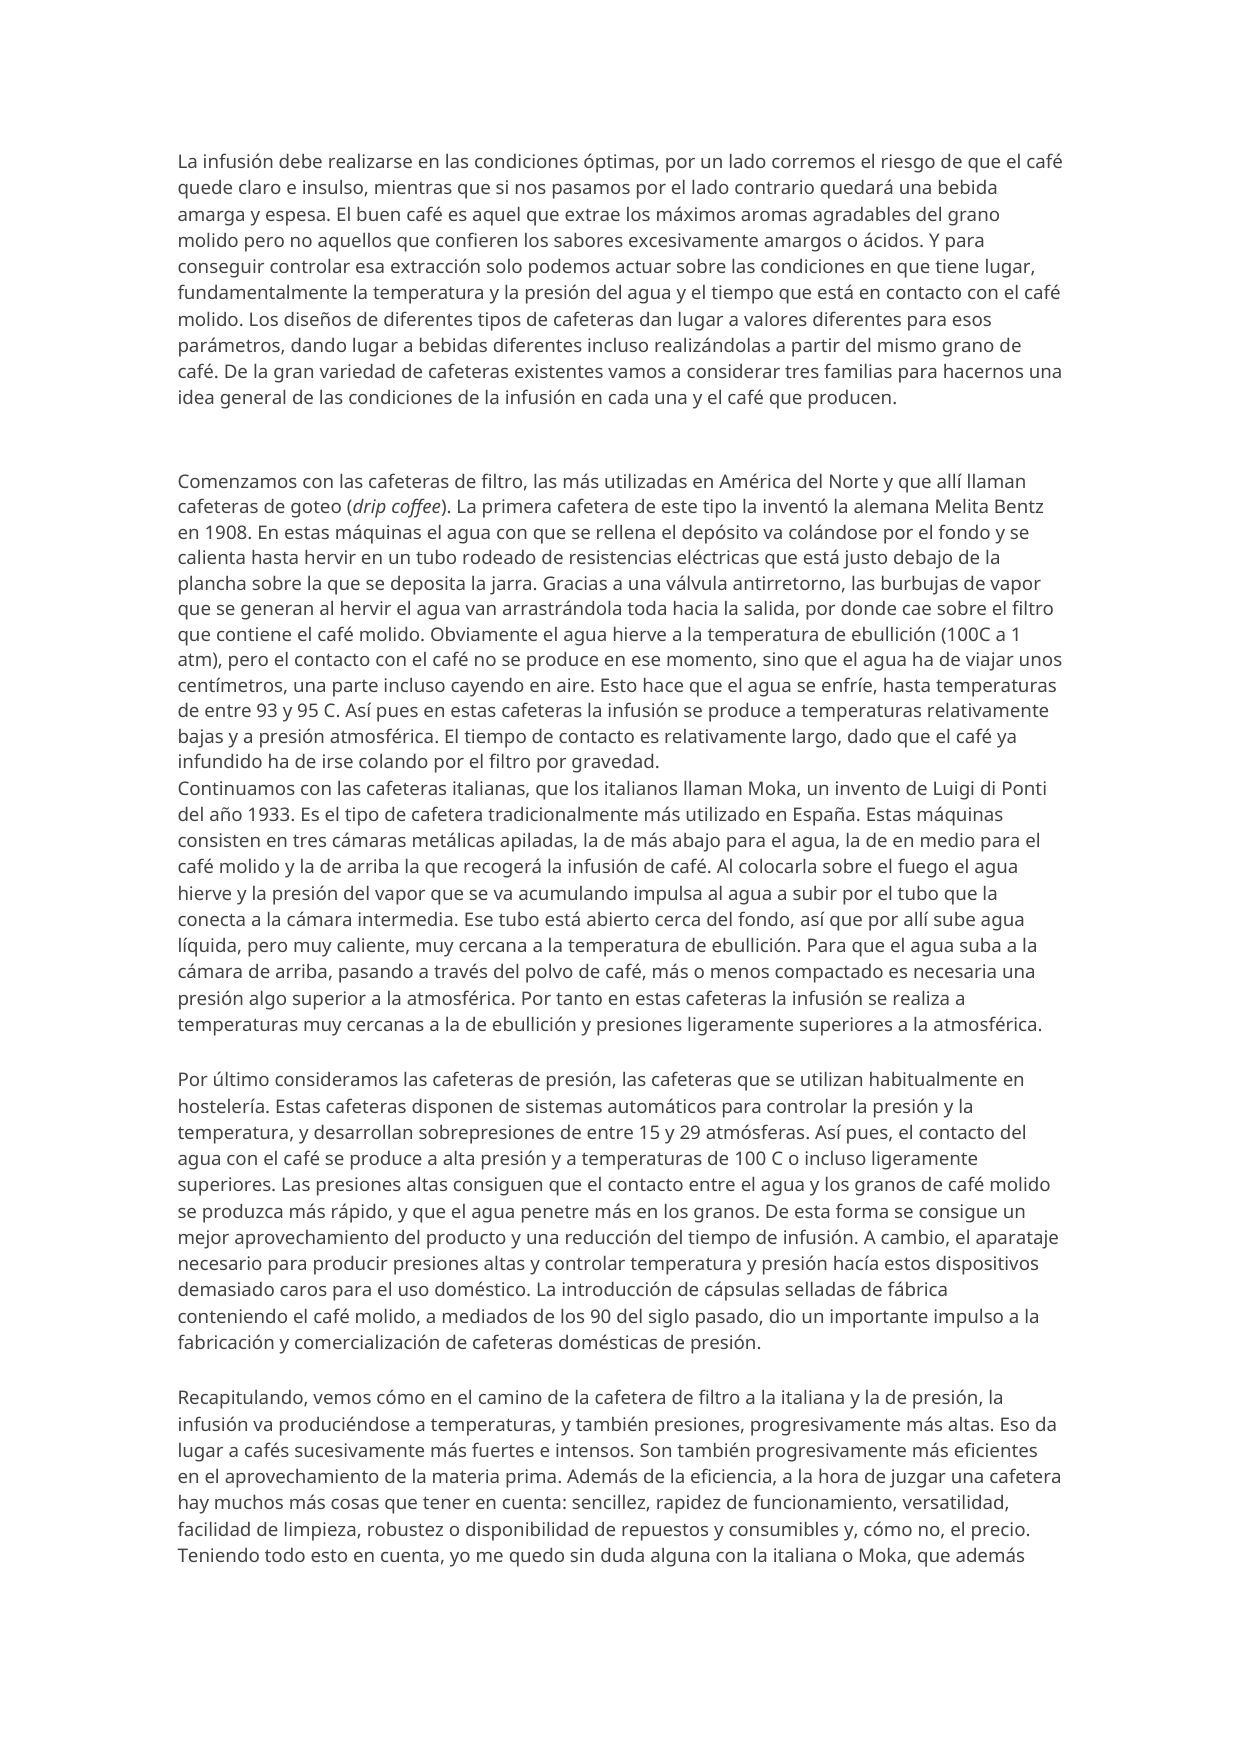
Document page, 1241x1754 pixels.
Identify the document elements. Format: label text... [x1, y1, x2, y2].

text Continuamos con las cafeteras italianas, que los italianos llaman Moka, un invento de Luigi di Ponti del año 1933. Es el tipo de cafetera tradicionalmente más utilizado en España. Estas máquinas consisten en tres cámaras metálicas apiladas, la de más abajo para el agua, la de en medio para el café molido y la de arriba la que recogerá la infusión de café. Al colocarla sobre el fuego el agua hierve y la presión del vapor que se va acumulando impulsa al agua a subir por el tubo que la conecta a la cámara intermedia. Ese tubo está abierto cerca del fondo, así que por allí sube agua líquida, pero muy caliente, muy cercana a la temperatura de ebullición. Para que el agua suba a la cámara de arriba, pasando a través del polvo de café, más o menos compactado es necesaria una presión algo superior a la atmosférica. Por tanto en estas cafeteras la infusión se realiza a temperaturas muy cercanas a la de ebullición y presiones ligeramente superiores a la atmosférica. [177, 774, 1063, 1037]
text La infusión debe realizarse en las condiciones óptimas, por un lado corremos el riesgo de que el café quede claro e insulso, mientras que si nos pasamos por el lado contrario quedará una bebida amarga y espesa. El buen café es aquel que extrae los máximos aromas agradables del grano molido pero no aquellos que confieren los sabores excesivamente amargos o ácidos. Y para conseguir controlar esa extracción solo podemos actuar sobre las condiciones en que tiene lugar, fundamentalmente la temperatura y la presión del agua y el tiempo que está en contacto con el café molido. Los diseños de diferentes tipos de cafeteras dan lugar a valores diferentes para esos parámetros, dando lugar a bebidas diferentes incluso realizándolas a partir del mismo grano de café. De la gran variedad de cafeteras existentes vamos a considerar tres familias para hacernos una idea general de las condiciones de la infusión en cada una y el café que producen. [177, 148, 1063, 410]
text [177, 1384, 1063, 1568]
text Comenzamos con las cafeteras de filtro, las más utilizadas en América del Norte y que allí llaman cafeteras de goteo (drip coffee). La primera cafetera de este tipo la inventó la alemana Melita Bentz en 1908. En estas máquinas el agua con que se rellena el depósito va colándose por el fondo y se calienta hasta hervir en un tubo rodeado de resistencias eléctricas que está justo debajo de la plancha sobre la que se deposita la jarra. Gracias a una válvula antirretorno, las burbujas de vapor que se generan al hervir el agua van arrastrándola toda hacia la salida, por donde cae sobre el filtro que contiene el café molido. Obviamente el agua hierve a la temperatura de ebullición ( a 1 atm), pero el contacto con el café no se produce en ese momento, sino que el agua ha de viajar unos centímetros, una parte incluso cayendo en aire. Esto hace que el agua se enfríe, hasta temperaturas de entre 93 y . Así pues en estas cafeteras la infusión se produce a temperaturas relativamente bajas y a presión atmosférica. El tiempo de contacto es relativamente largo, dado que el café ya infundido ha de irse colando por el filtro por gravedad. [177, 468, 1063, 774]
text Por último consideramos las cafeteras de presión, las cafeteras que se utilizan habitualmente en hostelería. Estas cafeteras disponen de sistemas automáticos para controlar la presión y la temperatura, y desarrollan sobrepresiones de entre 15 y 29 atmósferas. Así pues, el contacto del agua con el café se produce a alta presión y a temperaturas de o incluso ligeramente superiores. Las presiones altas consiguen que el contacto entre el agua y los granos de café molido se produzca más rápido, y que el agua penetre más en los granos. De esta forma se consigue un mejor aprovechamiento del producto y una reducción del tiempo de infusión. A cambio, el aparataje necesario para producir presiones altas y controlar temperatura y presión hacía estos dispositivos demasiado caros para el uso doméstico. La introducción de cápsulas selladas de fábrica conteniendo el café molido, a mediados de los 90 del siglo pasado, dio un importante impulso a la fabricación y comercialización de cafeteras domésticas de presión. [177, 1066, 1063, 1355]
